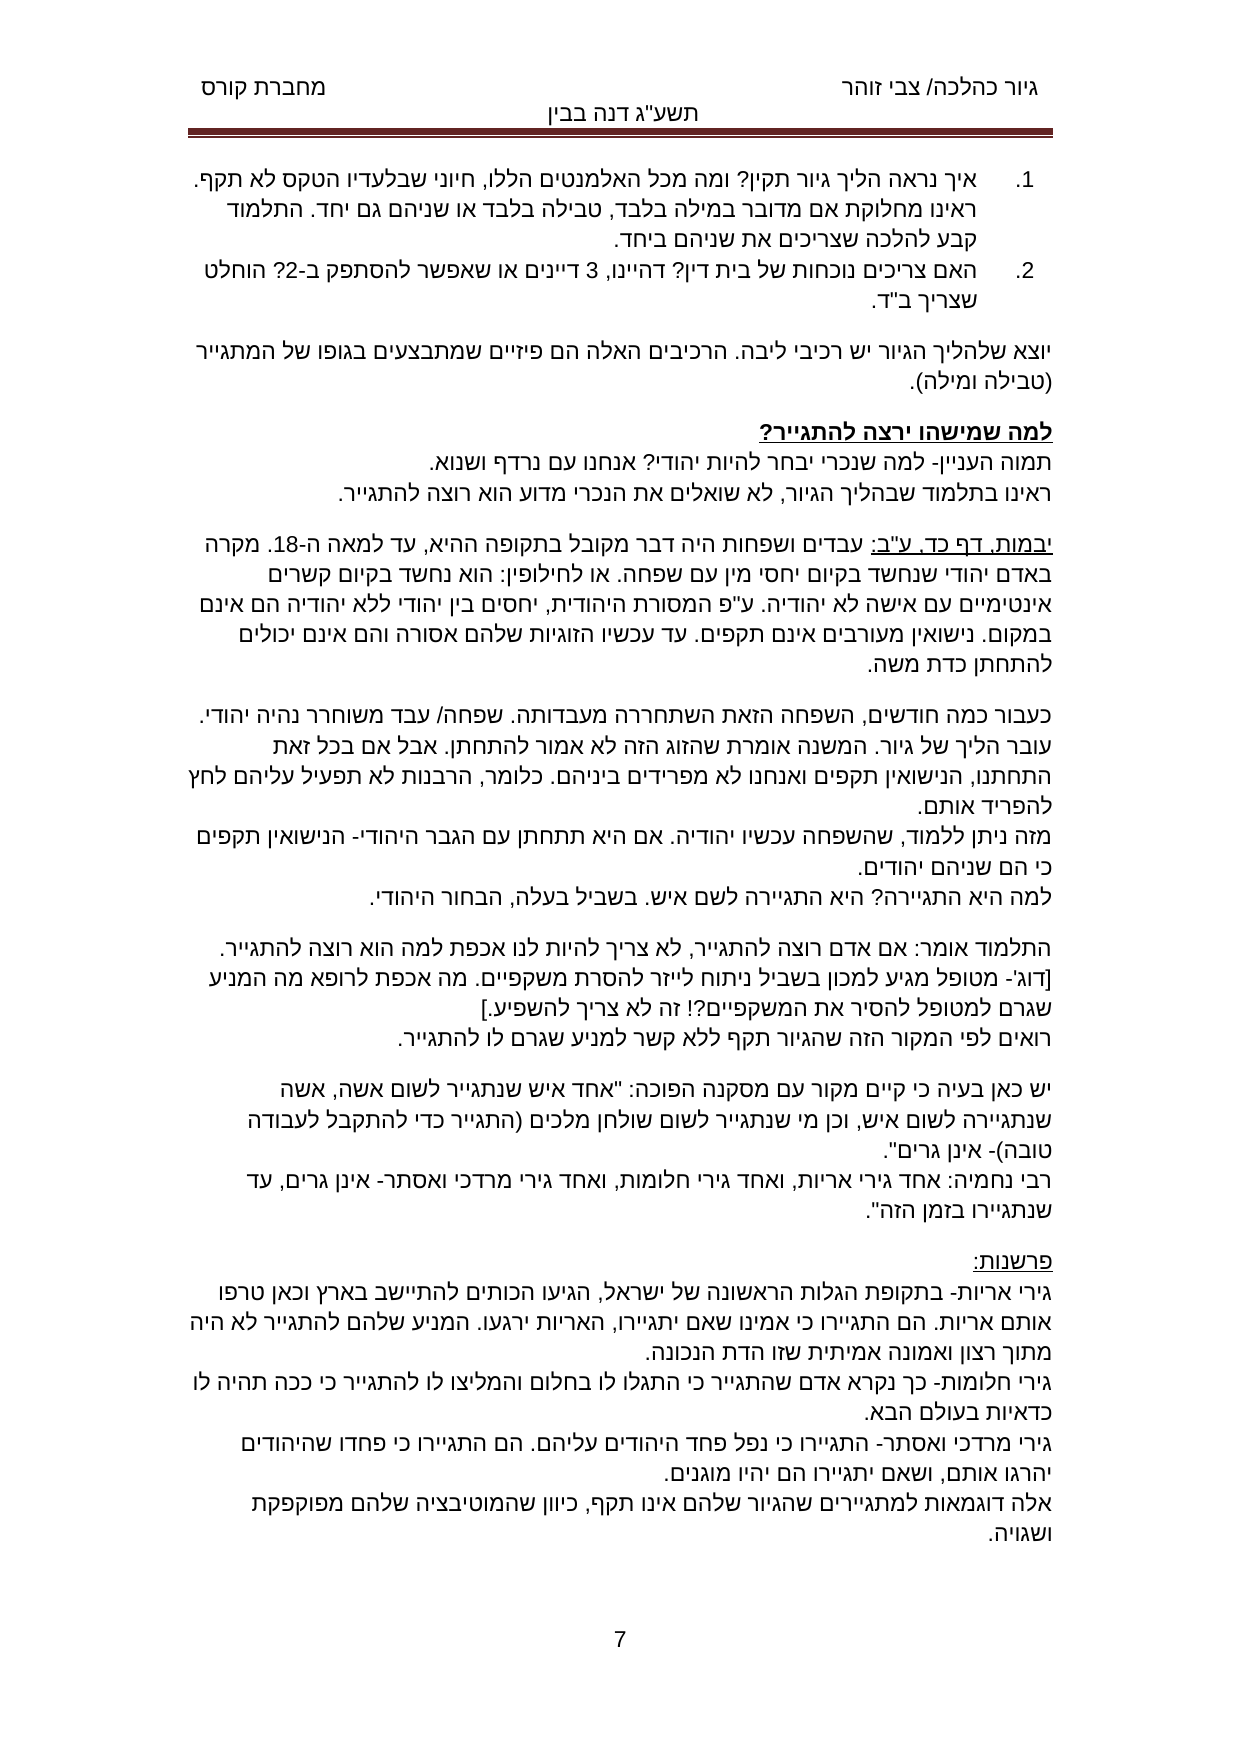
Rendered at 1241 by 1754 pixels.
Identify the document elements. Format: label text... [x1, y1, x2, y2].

text פרשנות: גירי אריות- בתקופת הגלות הראשונה של ישראל, הגיעו הכותים להתיישב בארץ וכאן טרפו אותם אריות. הם התגיירו כי אמינו שאם יתגיירו, האריות ירגעו. המניע שלהם להתגייר לא היה מתוך רצון ואמונה אמיתית שזו הדת הנכונה. גירי חלומות- כך נקרא אדם שהתגייר כי התגלו לו בחלום והמליצו לו להתגייר כי ככה תהיה לו כדאיות בעולם הבא. גירי מרדכי ואסתר- התגיירו כי נפל פחד היהודים עליהם. הם התגיירו כי פחדו שהיהודים יהרגו אותם, ושאם יתגיירו הם יהיו מוגנים. אלה דוגמאות למתגיירים שהגיור שלהם אינו תקף, כיוון שהמוטיבציה שלהם מפוקפקת ושגויה. [187, 1248, 1053, 1546]
text יש כאן בעיה כי קיים מקור עם מסקנה הפוכה: "אחד איש שנתגייר לשום אשה, אשה שנתגיירה לשום איש, וכן מי שנתגייר לשום שולחן מלכים (התגייר כדי להתקבל לעבודה טובה)- אינן גרים". רבי נחמיה: אחד גירי אריות, ואחד גירי חלומות, ואחד גירי מרדכי ואסתר- אינן גרים, עד שנתגיירו בזמן הזה". [187, 1076, 1053, 1223]
text יבמות, דף כד, ע"ב: עבדים ושפחות היה דבר מקובל בתקופה ההיא, עד למאה ה-18. מקרה באדם יהודי שנחשד בקיום יחסי מין עם שפחה. או לחילופין: הוא נחשד בקיום קשרים אינטימיים עם אישה לא יהודיה. ע"פ המסורת היהודית, יחסים בין יהודי ללא יהודיה הם אינם במקום. נישואין מעורבים אינם תקפים. עד עכשיו הזוגיות שלהם אסורה והם אינם יכולים להתחתן כדת משה. [187, 531, 1053, 678]
text למה שמישהו ירצה להתגייר? תמוה העניין- למה שנכרי יבחר להיות יהודי? אנחנו עם נרדף ושנוא. ראינו בתלמוד שבהליך הגיור, לא שואלים את הנכרי מדוע הוא רוצה להתגייר. [187, 419, 1053, 506]
list האם צריכים נוכחות של בית דין? דהיינו, 3 דיינים או שאפשר להסתפק ב-2? הוחלט שצריך ב"ד. [187, 257, 1015, 313]
text כעבור כמה חודשים, השפחה הזאת השתחררה מעבדותה. שפחה/ עבד משוחרר נהיה יהודי. עובר הליך של גיור. המשנה אומרת שהזוג הזה לא אמור להתחתן. אבל אם בכל זאת התחתנו, הנישואין תקפים ואנחנו לא מפרידים ביניהם. כלומר, הרבנות לא תפעיל עליהם לחץ להפריד אותם. מזה ניתן ללמוד, שהשפחה עכשיו יהודיה. אם היא תתחתן עם הגבר היהודי- הנישואין תקפים כי הם שניהם יהודים. למה היא התגיירה? היא התגיירה לשם איש. בשביל בעלה, הבחור היהודי. [187, 702, 1053, 910]
text יוצא שלהליך הגיור יש רכיבי ליבה. הרכיבים האלה הם פיזיים שמתבצעים בגופו של המתגייר (טבילה ומילה). [187, 338, 1053, 394]
list איך נראה הליך גיור תקין? ומה מכל האלמנטים הללו, חיוני שבלעדיו הטקס לא תקף. ראינו מחלוקת אם מדובר במילה בלבד, טבילה בלבד או שניהם גם יחד. התלמוד קבע להלכה שצריכים את שניהם ביחד. [187, 166, 1015, 253]
text התלמוד אומר: אם אדם רוצה להתגייר, לא צריך להיות לנו אכפת למה הוא רוצה להתגייר. [דוג'- מטופל מגיע למכון בשביל ניתוח לייזר להסרת משקפיים. מה אכפת לרופא מה המניע שגרם למטופל להסיר את המשקפיים?! זה לא צריך להשפיע.] רואים לפי המקור הזה שהגיור תקף ללא קשר למניע שגרם לו להתגייר. [187, 935, 1053, 1052]
